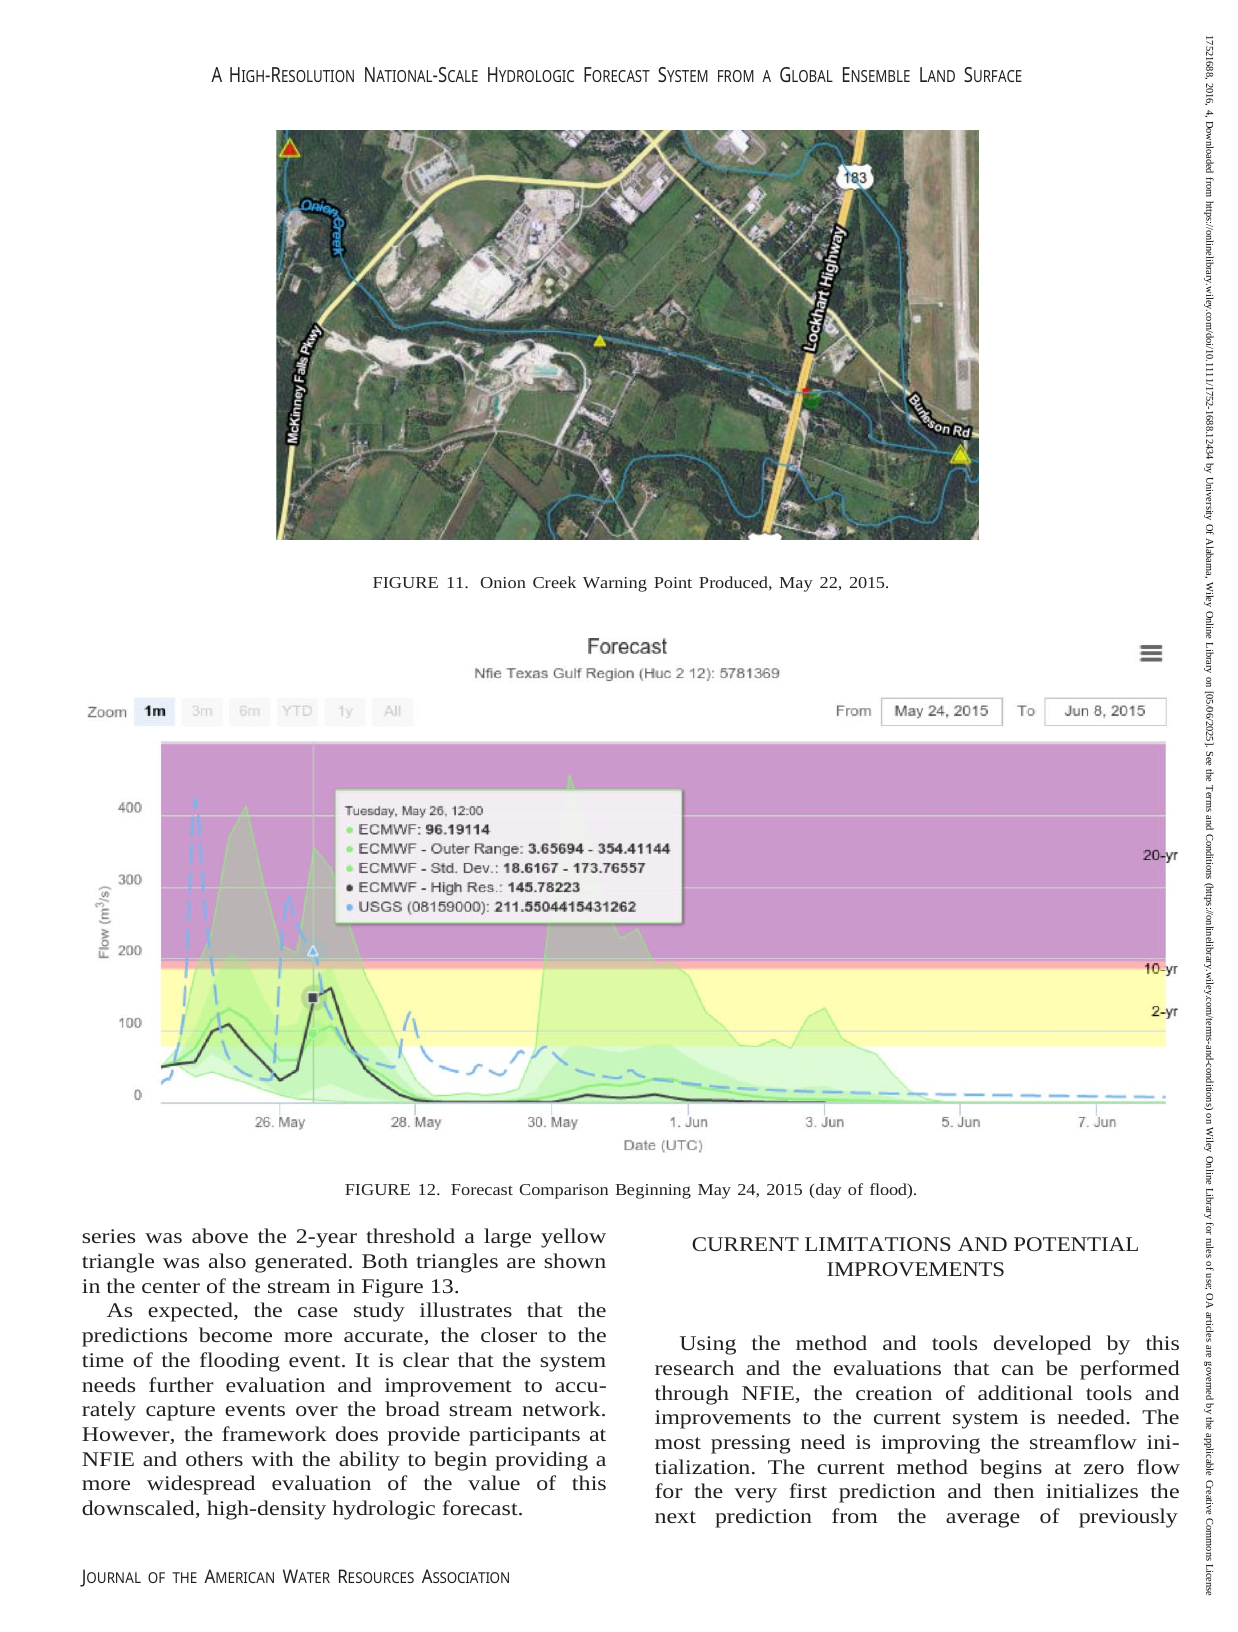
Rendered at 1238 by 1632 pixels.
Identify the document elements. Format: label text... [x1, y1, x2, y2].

text FIGURE 11. Onion Creek Warning Point Produced, May 22, 2015. [69, 572, 1193, 592]
picture [87, 638, 1178, 1153]
text Using the method and tools developed by this research and the evaluations that can be performed through NFIE, the creation of additional tools and improvements to the current system is needed. The most pressing need is improving the streamflow ini- tialization. The current method begins at zero flow for the very first prediction and then initializes the next prediction from the average of previously [654, 1331, 1180, 1528]
text As expected, the case study illustrates that the predictions become more accurate, the closer to the time of the flooding event. It is clear that the system needs further evaluation and improvement to accu- rately capture events over the broad stream network. However, the framework does provide participants at NFIE and others with the ability to begin providing a more widespread evaluation of the value of this downscaled, high-density hydrologic forecast. [82, 1298, 607, 1520]
text FIGURE 12. Forecast Comparison Beginning May 24, 2015 (day of flood). [69, 1180, 1193, 1199]
text Journal of the American Water Resources Association [82, 1564, 534, 1589]
subtitle CURRENT LIMITATIONS AND POTENTIAL IMPROVEMENTS [692, 1232, 1193, 1281]
picture [276, 130, 979, 540]
text series was above the 2-year threshold a large yellow triangle was also generated. Both triangles are shown in the center of the stream in Figure 13. [82, 1224, 607, 1298]
